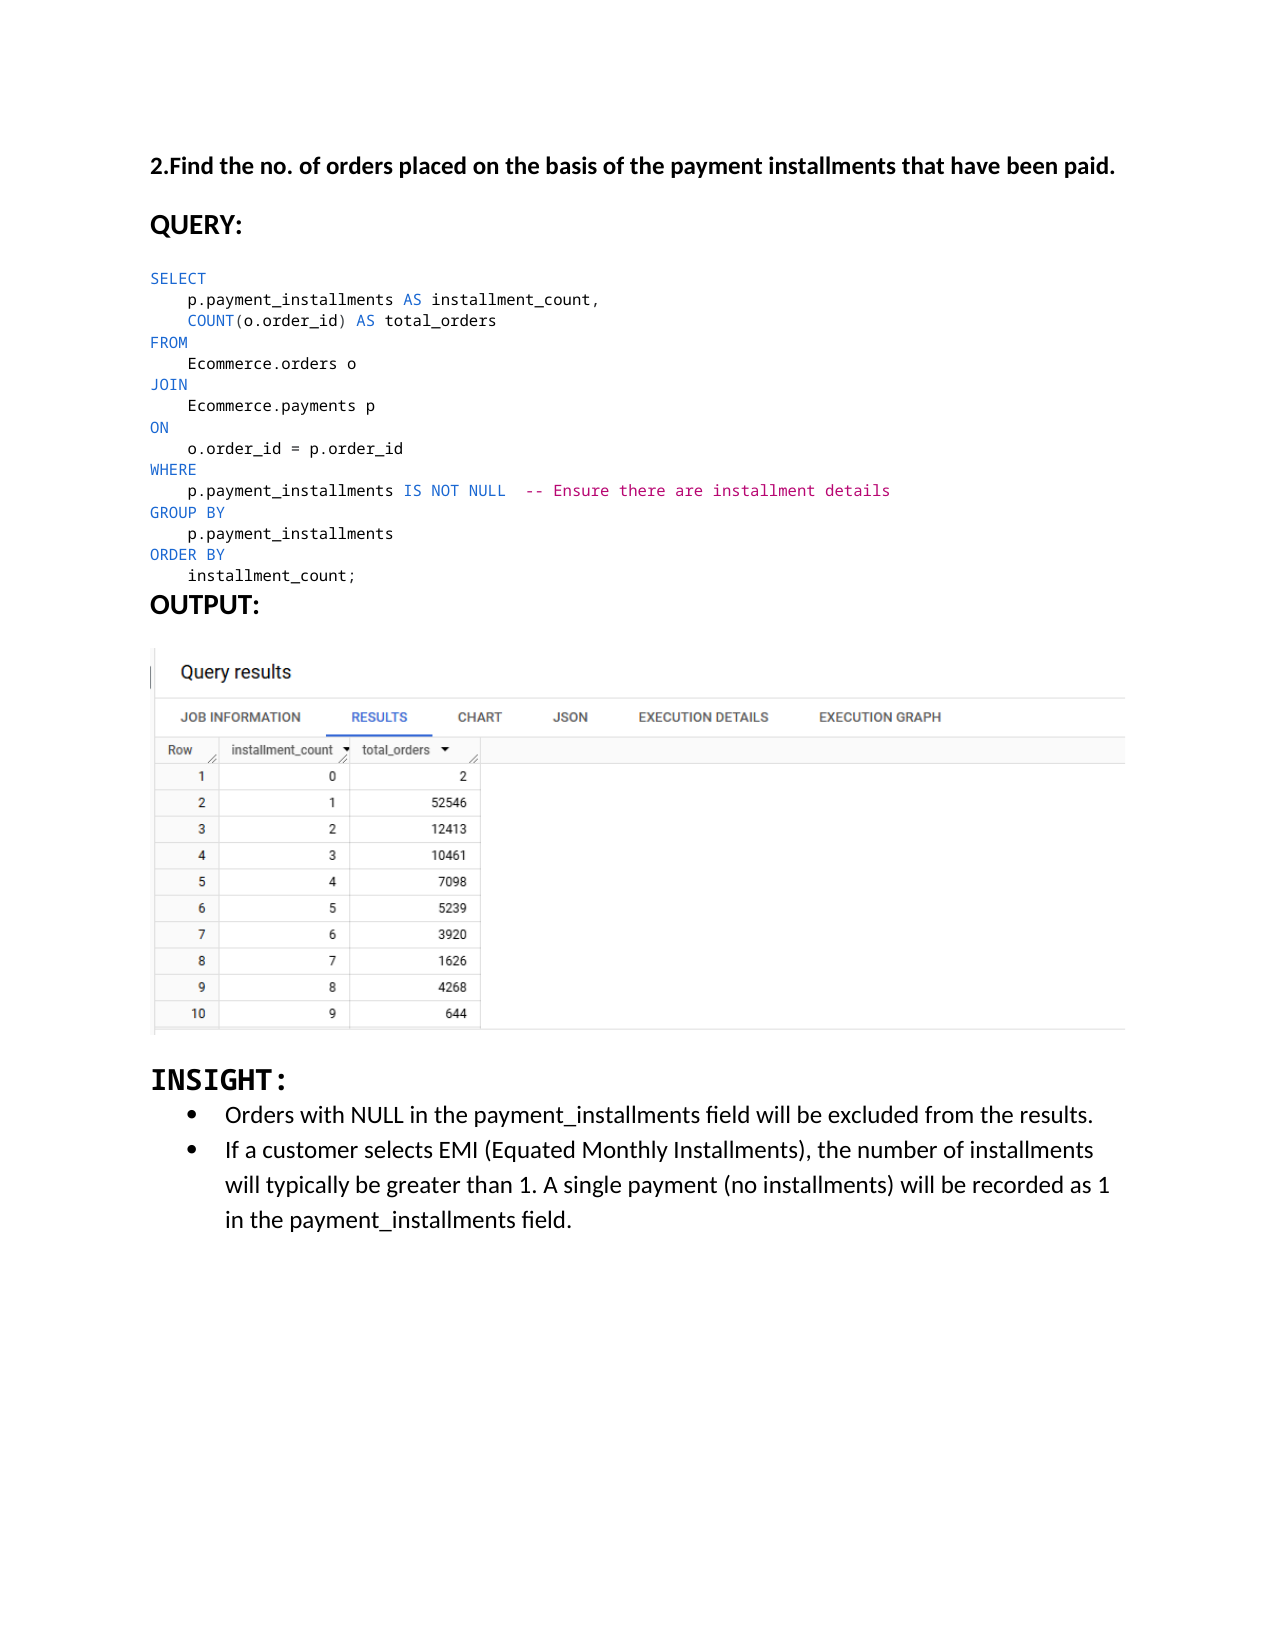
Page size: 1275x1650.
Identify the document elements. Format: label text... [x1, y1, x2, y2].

list If a customer selects EMI (Equated Monthly Installments), the number of installments will typically be greater than 1. A single payment (no installments) will be recorded as 1 in the payment_installments field. [187, 1134, 1125, 1235]
text installment_count; [150, 565, 1125, 586]
text JOIN [150, 374, 1125, 395]
text 2.Find the no. of orders placed on the basis of the payment installments that have been paid. [150, 150, 1125, 181]
text QUERY: [150, 206, 1125, 241]
text OUTPUT: [150, 586, 1125, 622]
list Orders with NULL in the payment_installments field will be excluded from the results. [187, 1099, 1125, 1130]
text SELECT [150, 268, 1125, 289]
text p.payment_installments [150, 523, 1125, 544]
text Ecommerce.orders o [150, 353, 1125, 374]
text FROM [150, 331, 1125, 353]
text p.payment_installments IS NOT NULL -- Ensure there are installment details [150, 480, 1125, 501]
text INSIGHT: [150, 1059, 1125, 1099]
text p.payment_installments AS installment_count, [150, 289, 1125, 310]
text Ecommerce.payments p [150, 395, 1125, 416]
text o.order_id = p.order_id [150, 438, 1125, 459]
picture [150, 648, 1125, 1035]
text GROUP BY [150, 501, 1125, 523]
text ORDER BY [150, 544, 1125, 565]
text WHERE [150, 459, 1125, 480]
text COUNT(o.order_id) AS total_orders [150, 310, 1125, 331]
text ON [150, 416, 1125, 438]
